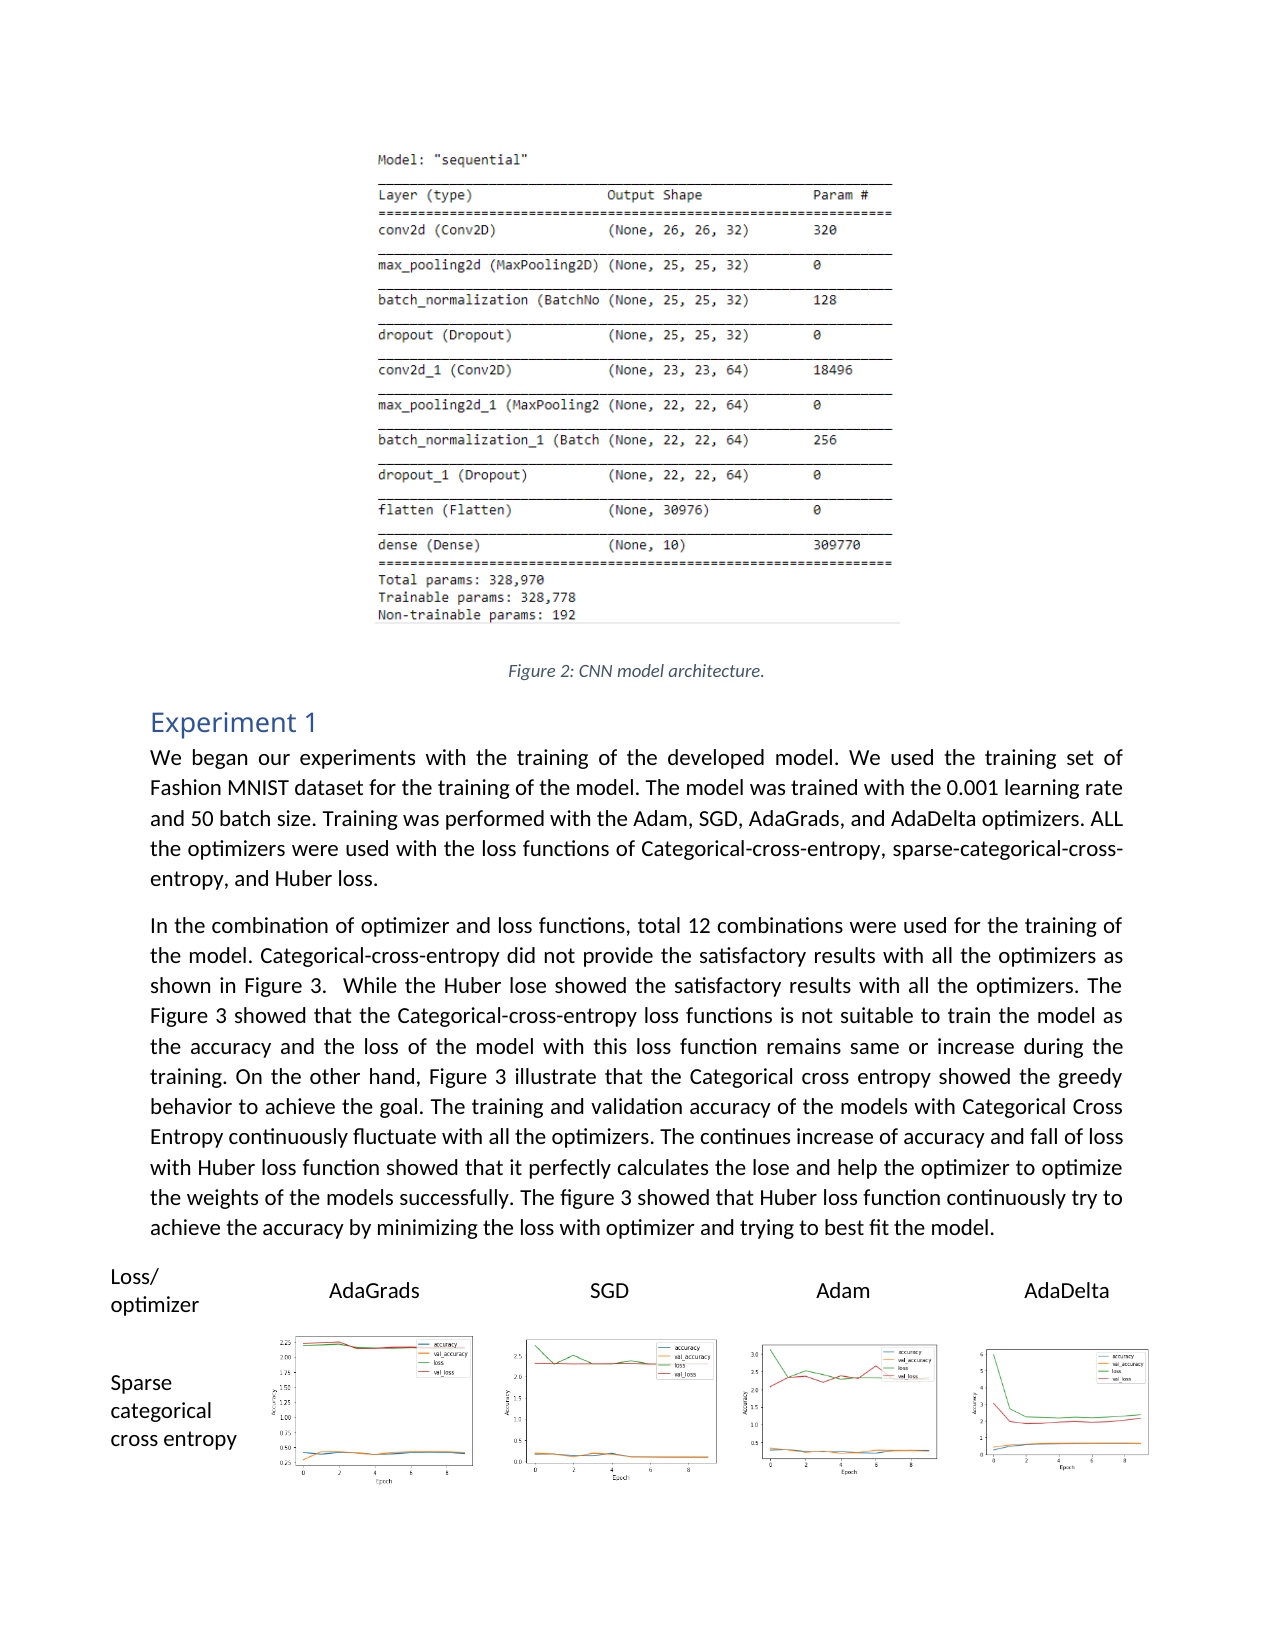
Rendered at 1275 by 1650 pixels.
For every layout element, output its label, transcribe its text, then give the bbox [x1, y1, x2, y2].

table_cell [958, 1320, 1176, 1500]
picture [969, 1346, 1151, 1473]
picture [502, 1336, 720, 1484]
table_header Loss/optimizer [99, 1260, 258, 1320]
table_header Adam [728, 1260, 958, 1320]
subtitle Experiment 1 [150, 703, 1125, 740]
text Figure 2: CNN model architecture. [150, 660, 1125, 683]
table_header AdaGrads [258, 1260, 491, 1320]
table_cell [491, 1320, 728, 1500]
text In the combination of optimizer and loss functions, total 12 combinations were used for the training of the model. Categorical-cross-entropy did not provide the satisfactory results with all the optimizers as shown in Figure 3. While the Huber lose showed the satisfactory results with all the optimizers. The Figure 3 showed that the Categorical-cross-entropy loss functions is not suitable to train the model as the accuracy and the loss of the model with this loss function remains same or increase during the training. On the other hand, Figure 3 illustrate that the Categorical cross entropy showed the greedy behavior to achieve the goal. The training and validation accuracy of the models with Categorical Cross Entropy continuously fluctuate with all the optimizers. The continues increase of accuracy and fall of loss with Huber loss function showed that it perfectly calculates the lose and help the optimizer to optimize the weights of the models successfully. The figure 3 showed that Huber loss function continuously try to achieve the accuracy by minimizing the loss with optimizer and trying to best fit the model. [150, 911, 1125, 1241]
table_header AdaDelta [958, 1260, 1176, 1320]
table_cell [258, 1320, 491, 1500]
table_cell [728, 1320, 958, 1500]
picture [375, 150, 900, 641]
table_header SGD [491, 1260, 728, 1320]
picture [739, 1342, 940, 1478]
picture [268, 1332, 475, 1488]
text We began our experiments with the training of the developed model. We used the training set of Fashion MNIST dataset for the training of the model. The model was trained with the 0.001 learning rate and 50 batch size. Training was performed with the Adam, SGD, AdaGrads, and AdaDelta optimizers. ALL the optimizers were used with the loss functions of Categorical-cross-entropy, sparse-categorical-cross-entropy, and Huber loss. [150, 743, 1125, 892]
table_cell Sparse categorical cross entropy [99, 1320, 258, 1500]
